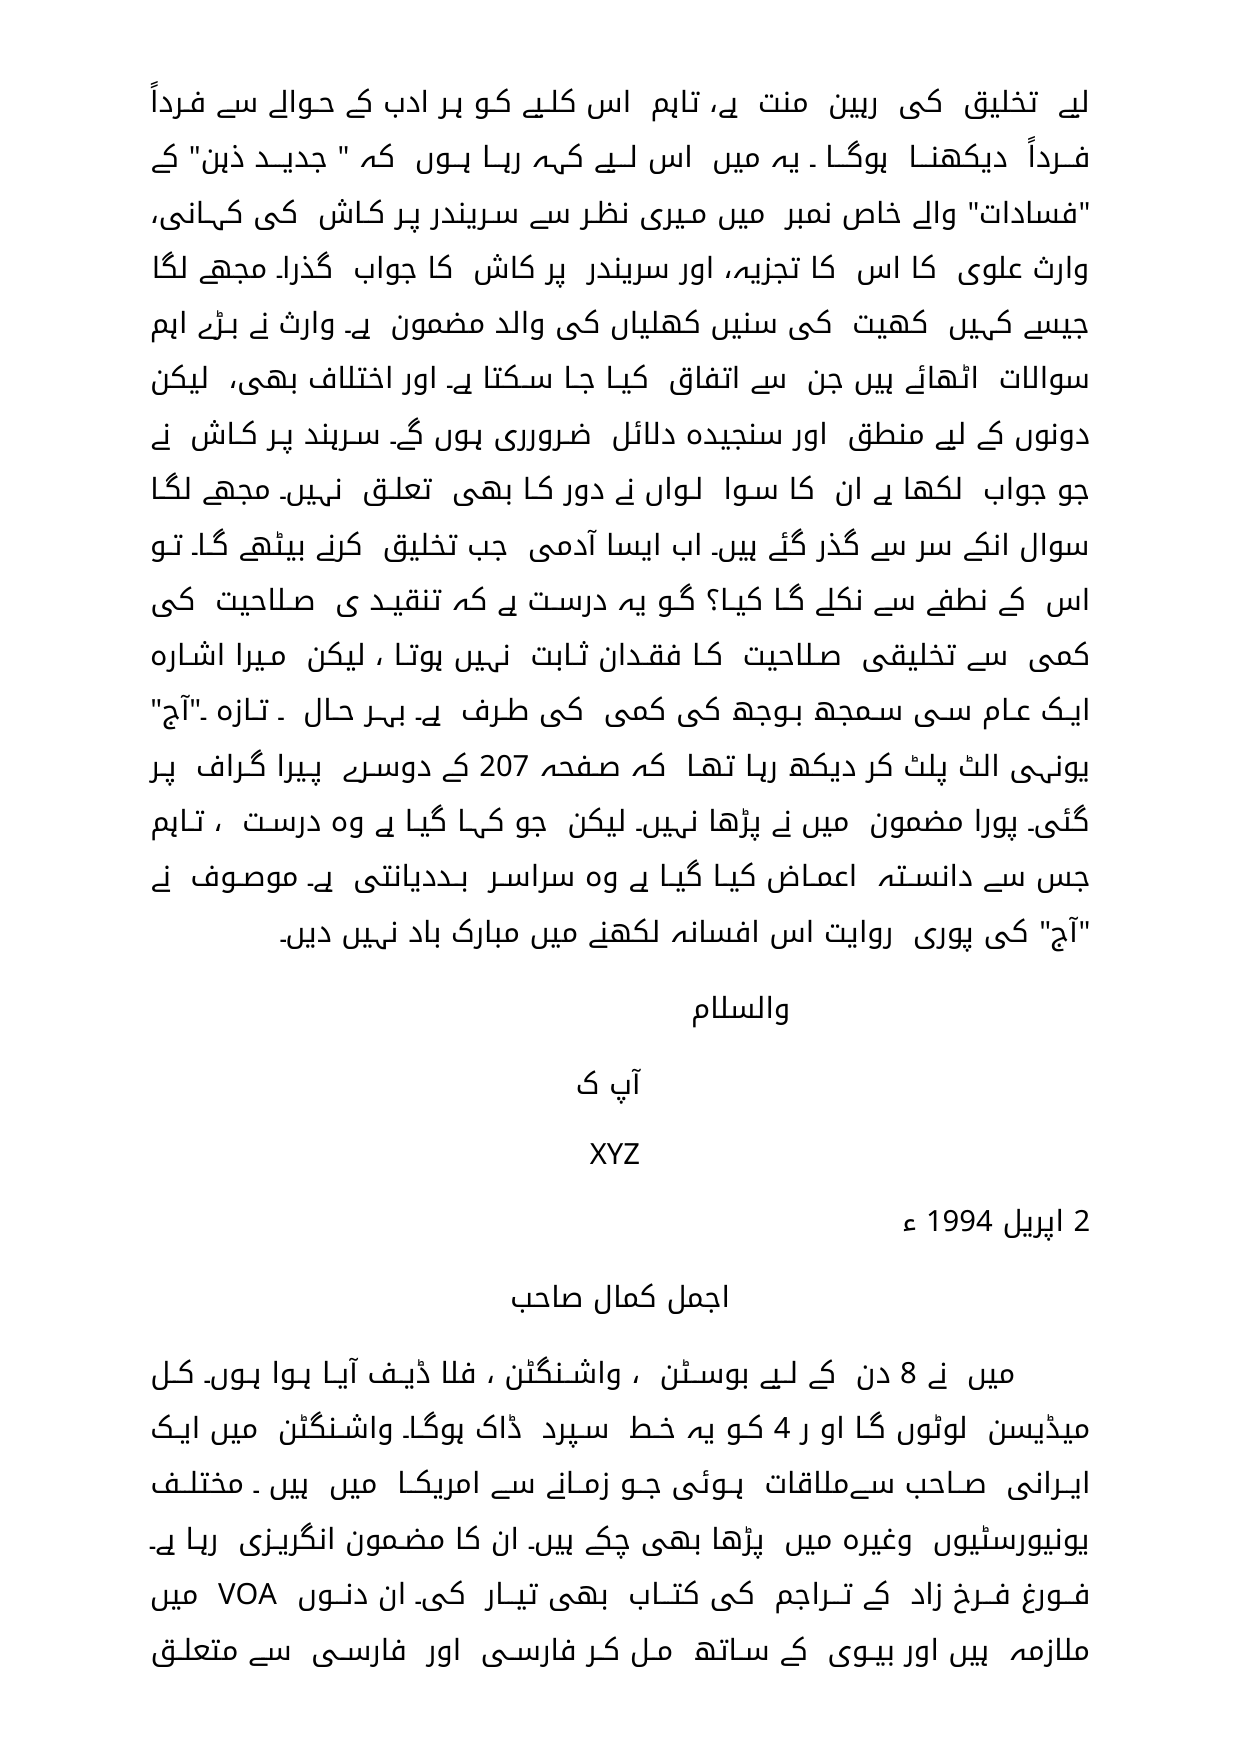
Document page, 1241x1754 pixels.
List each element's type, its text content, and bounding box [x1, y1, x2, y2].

text 2 اپریل 1994 ء [150, 1194, 1090, 1249]
text آپ ک [150, 1057, 1090, 1112]
text اجمل کمال صاحب [150, 1270, 1090, 1325]
text XYZ [150, 1133, 1090, 1173]
text والسلام [150, 981, 1090, 1036]
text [150, 75, 1090, 960]
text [150, 1346, 1090, 1678]
